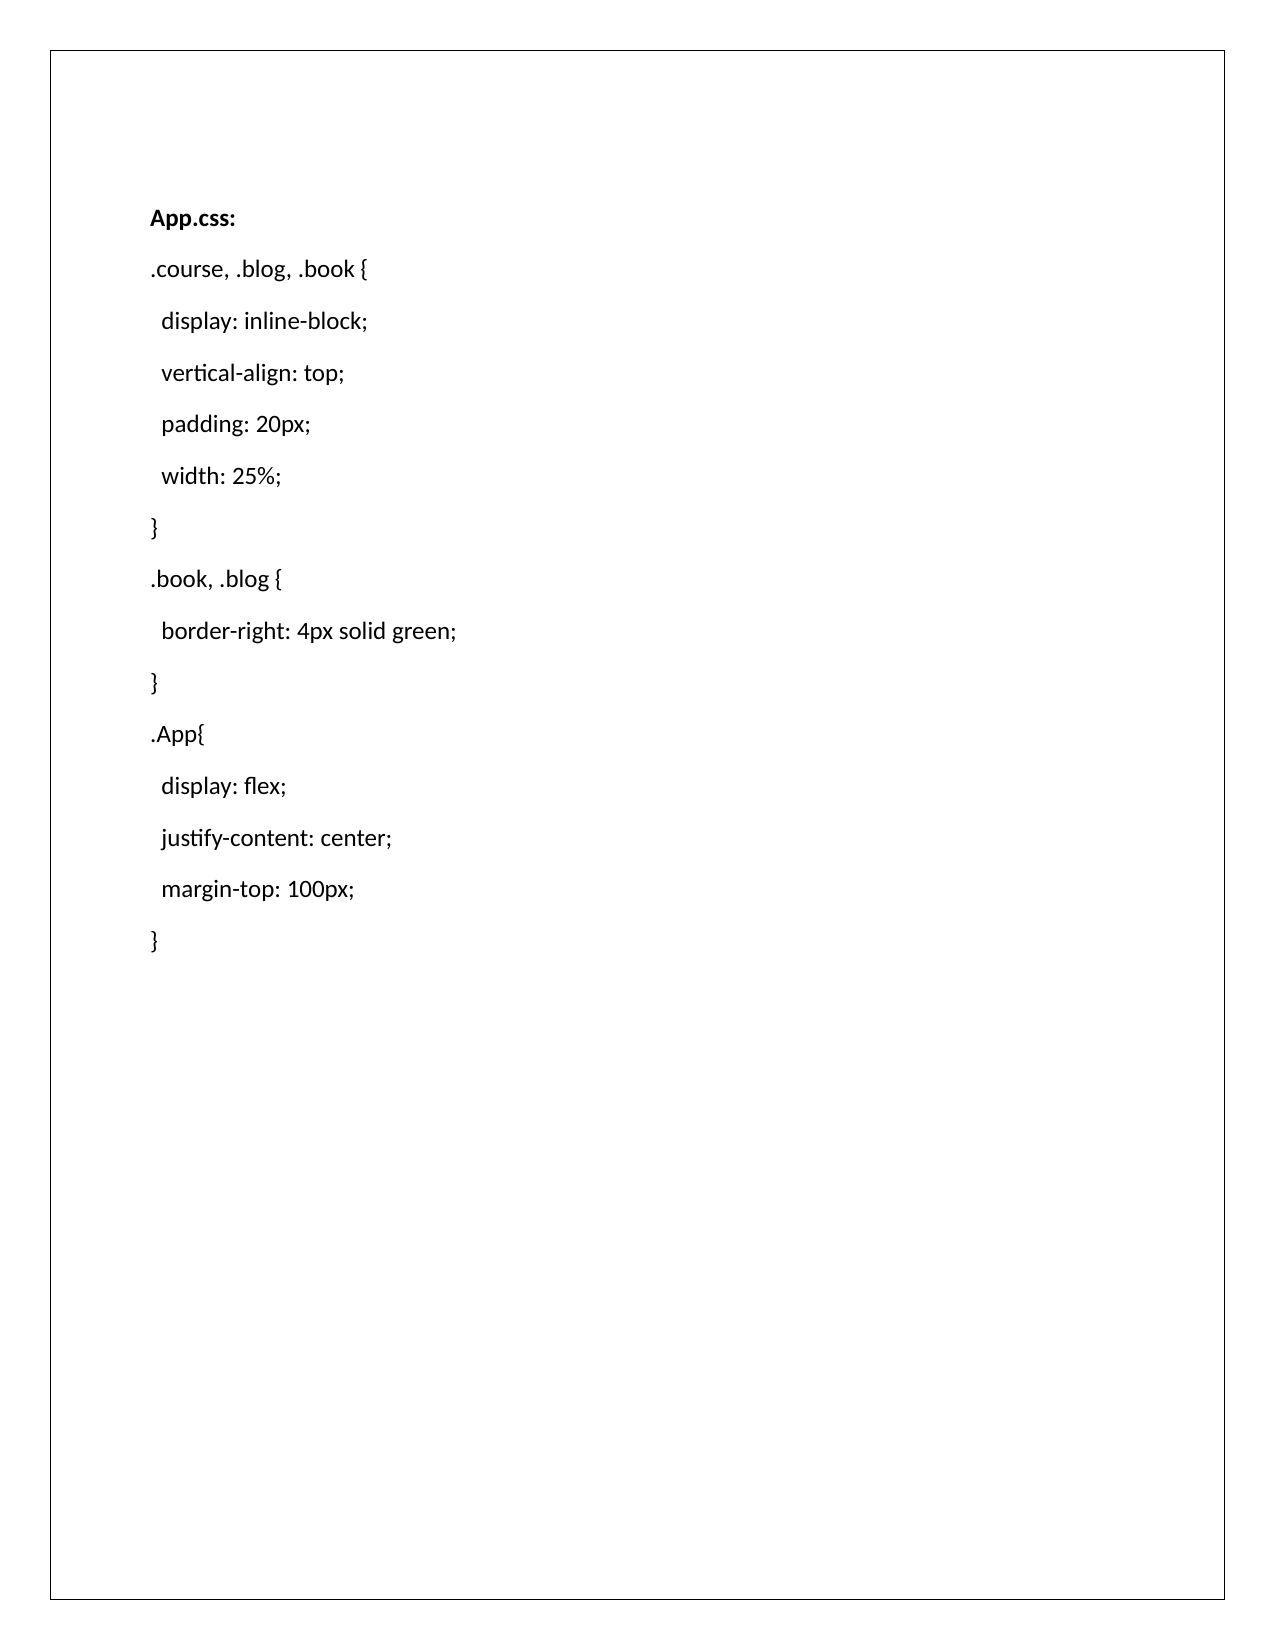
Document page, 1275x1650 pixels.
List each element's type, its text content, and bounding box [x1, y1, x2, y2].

text display: inline-block; [150, 305, 1125, 336]
text display: flex; [150, 770, 1125, 801]
text vertical-align: top; [150, 357, 1125, 387]
text padding: 20px; [150, 408, 1125, 439]
text width: 25%; [150, 460, 1125, 491]
text justify-content: center; [150, 822, 1125, 852]
text } [150, 512, 1125, 542]
text border-right: 4px solid green; [150, 615, 1125, 646]
text .App{ [150, 718, 1125, 749]
text margin-top: 100px; [150, 873, 1125, 904]
text } [150, 667, 1125, 697]
text .book, .blog { [150, 563, 1125, 594]
text App.css: [150, 202, 1125, 232]
text } [150, 925, 1125, 956]
text .course, .blog, .book { [150, 253, 1125, 284]
